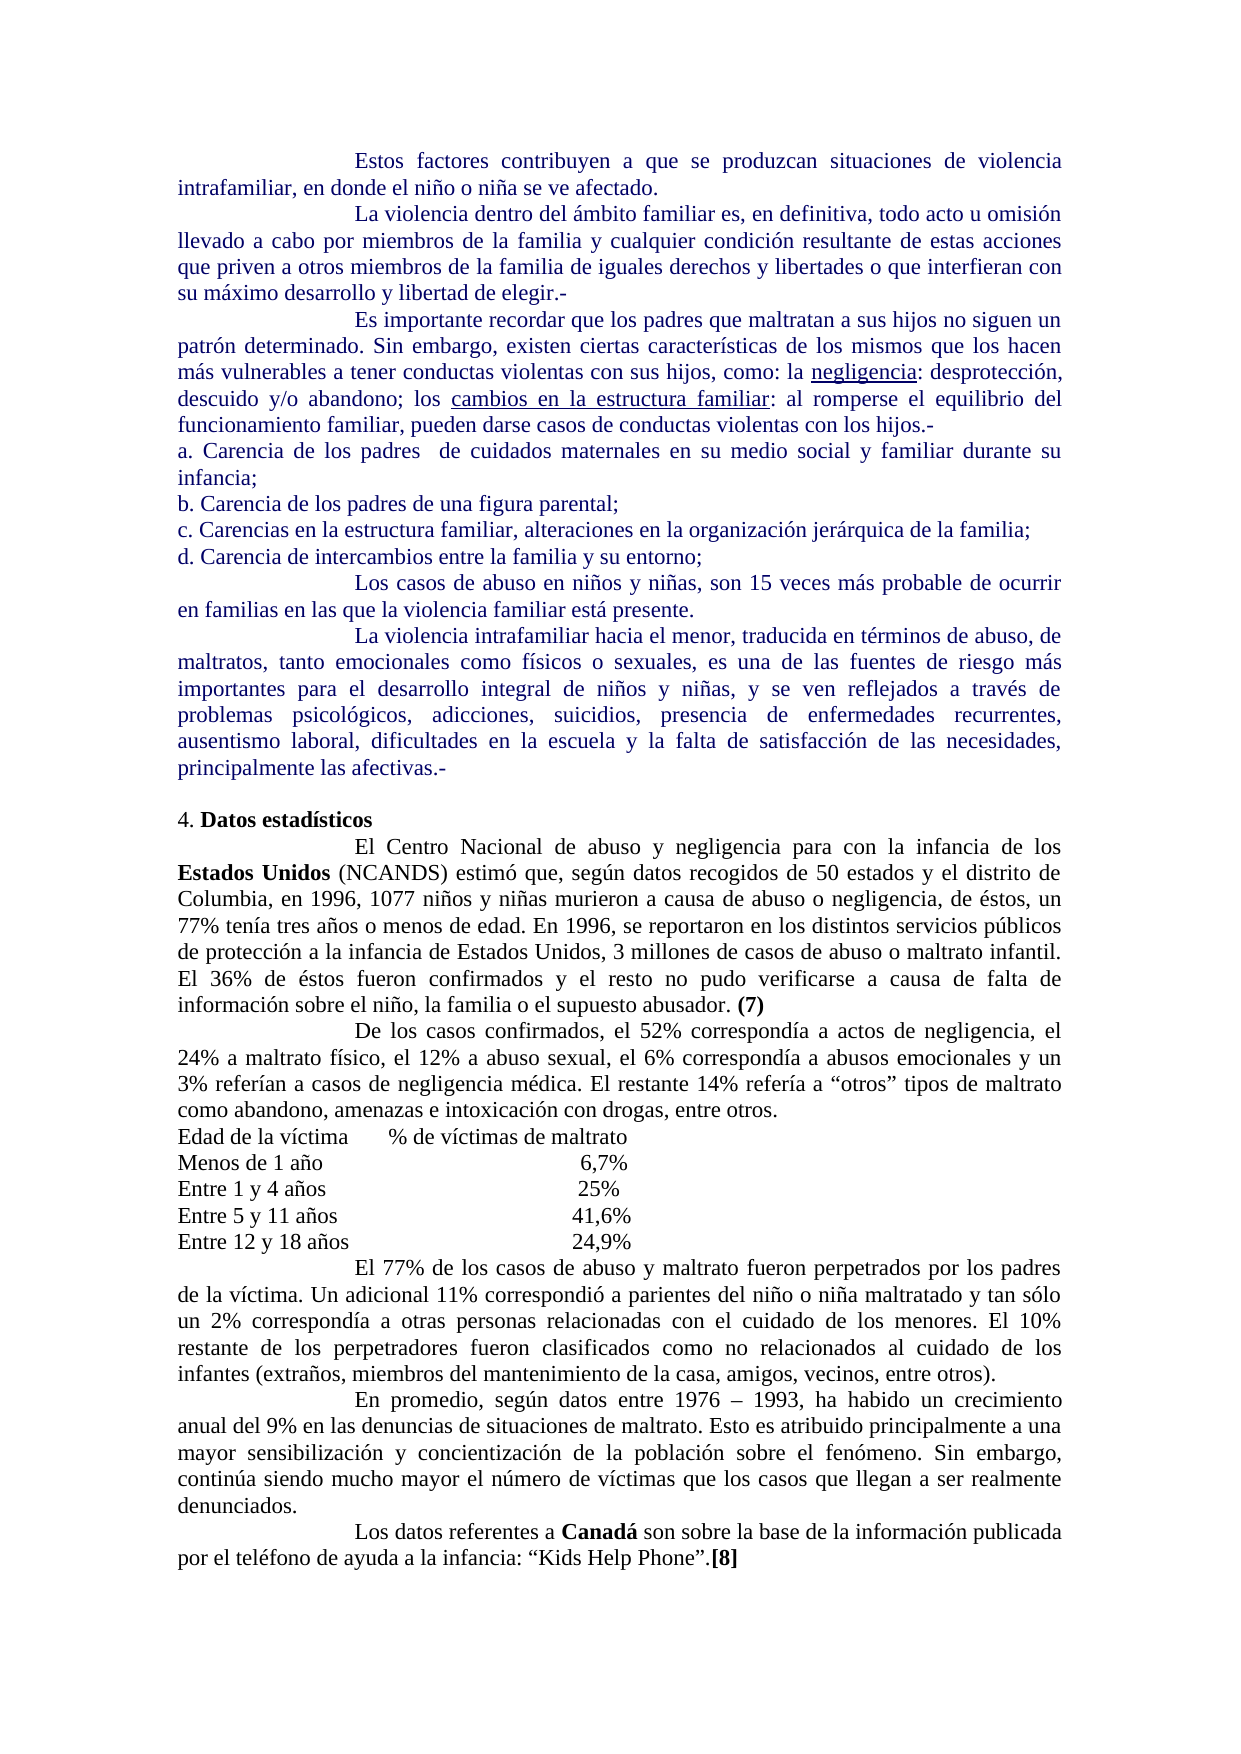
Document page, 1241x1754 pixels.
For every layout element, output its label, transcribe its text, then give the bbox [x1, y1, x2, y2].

text En promedio, según datos entre 1976 – 1993, ha habido un crecimiento anual del 9% en las denuncias de situaciones de maltrato. Esto es atribuido principalmente a una mayor sensibilización y concientización de la población sobre el fenómeno. Sin embargo, continúa siendo mucho mayor el número de víctimas que los casos que llegan a ser realmente denunciados. [177, 1386, 1063, 1518]
text Menos de 1 año 6,7% [177, 1149, 1063, 1175]
text La violencia intrafamiliar hacia el menor, traducida en términos de abuso, de maltratos, tanto emocionales como físicos o sexuales, es una de las fuentes de riesgo más importantes para el desarrollo integral de niños y niñas, y se ven reflejados a través de problemas psicológicos, adicciones, suicidios, presencia de enfermedades recurrentes, ausentismo laboral, dificultades en la escuela y la falta de satisfacción de las necesidades, principalmente las afectivas.- [177, 622, 1063, 780]
text De los casos confirmados, el 52% correspondía a actos de negligencia, el 24% a maltrato físico, el 12% a abuso sexual, el 6% correspondía a abusos emocionales y un 3% referían a casos de negligencia médica. El restante 14% refería a “otros” tipos de maltrato como abandono, amenazas e intoxicación con drogas, entre otros. [177, 1017, 1063, 1123]
text El 77% de los casos de abuso y maltrato fueron perpetrados por los padres de la víctima. Un adicional 11% correspondió a parientes del niño o niña maltratado y tan sólo un 2% correspondía a otras personas relacionadas con el cuidado de los menores. El 10% restante de los perpetradores fueron clasificados como no relacionados al cuidado de los infantes (extraños, miembros del mantenimiento de la casa, amigos, vecinos, entre otros). [177, 1254, 1063, 1386]
text Estos factores contribuyen a que se produzcan situaciones de violencia intrafamiliar, en donde el niño o niña se ve afectado. [177, 148, 1063, 200]
text Los casos de abuso en niños y niñas, son 15 veces más probable de ocurrir en familias en las que la violencia familiar está presente. [177, 569, 1063, 622]
text c. Carencias en la estructura familiar, alteraciones en la organización jerárquica de la familia; [177, 517, 1063, 543]
text La violencia dentro del ámbito familiar es, en definitiva, todo acto u omisión llevado a cabo por miembros de la familia y cualquier condición resultante de estas acciones que priven a otros miembros de la familia de iguales derechos y libertades o que interfieran con su máximo desarrollo y libertad de elegir.- [177, 200, 1063, 306]
text Es importante recordar que los padres que maltratan a sus hijos no siguen un patrón determinado. Sin embargo, existen ciertas características de los mismos que los hacen más vulnerables a tener conductas violentas con sus hijos, como: la negligencia: desprotección, descuido y/o abandono; los cambios en la estructura familiar: al romperse el equilibrio del funcionamiento familiar, pueden darse casos de conductas violentas con los hijos.- [177, 306, 1063, 437]
text 4. Datos estadísticos [177, 806, 1063, 833]
text a. Carencia de los padres de cuidados maternales en su medio social y familiar durante su infancia; [177, 437, 1063, 490]
text Entre 12 y 18 años 24,9% [177, 1228, 1063, 1254]
text El Centro Nacional de abuso y negligencia para con la infancia de los Estados Unidos (NCANDS) estimó que, según datos recogidos de 50 estados y el distrito de Columbia, en 1996, 1077 niños y niñas murieron a causa de abuso o negligencia, de éstos, un 77% tenía tres años o menos de edad. En 1996, se reportaron en los distintos servicios públicos de protección a la infancia de Estados Unidos, 3 millones de casos de abuso o maltrato infantil. El 36% de éstos fueron confirmados y el resto no pudo verificarse a causa de falta de información sobre el niño, la familia o el supuesto abusador. (7) [177, 833, 1063, 1017]
text b. Carencia de los padres de una figura parental; [177, 490, 1063, 517]
text Entre 5 y 11 años 41,6% [177, 1202, 1063, 1228]
text Los datos referentes a Canadá son sobre la base de la información publicada por el teléfono de ayuda a la infancia: “Kids Help Phone”.[8] [177, 1518, 1063, 1571]
text Entre 1 y 4 años 25% [177, 1175, 1063, 1202]
text d. Carencia de intercambios entre la familia y su entorno; [177, 543, 1063, 569]
text Edad de la víctima % de víctimas de maltrato [177, 1123, 1063, 1149]
